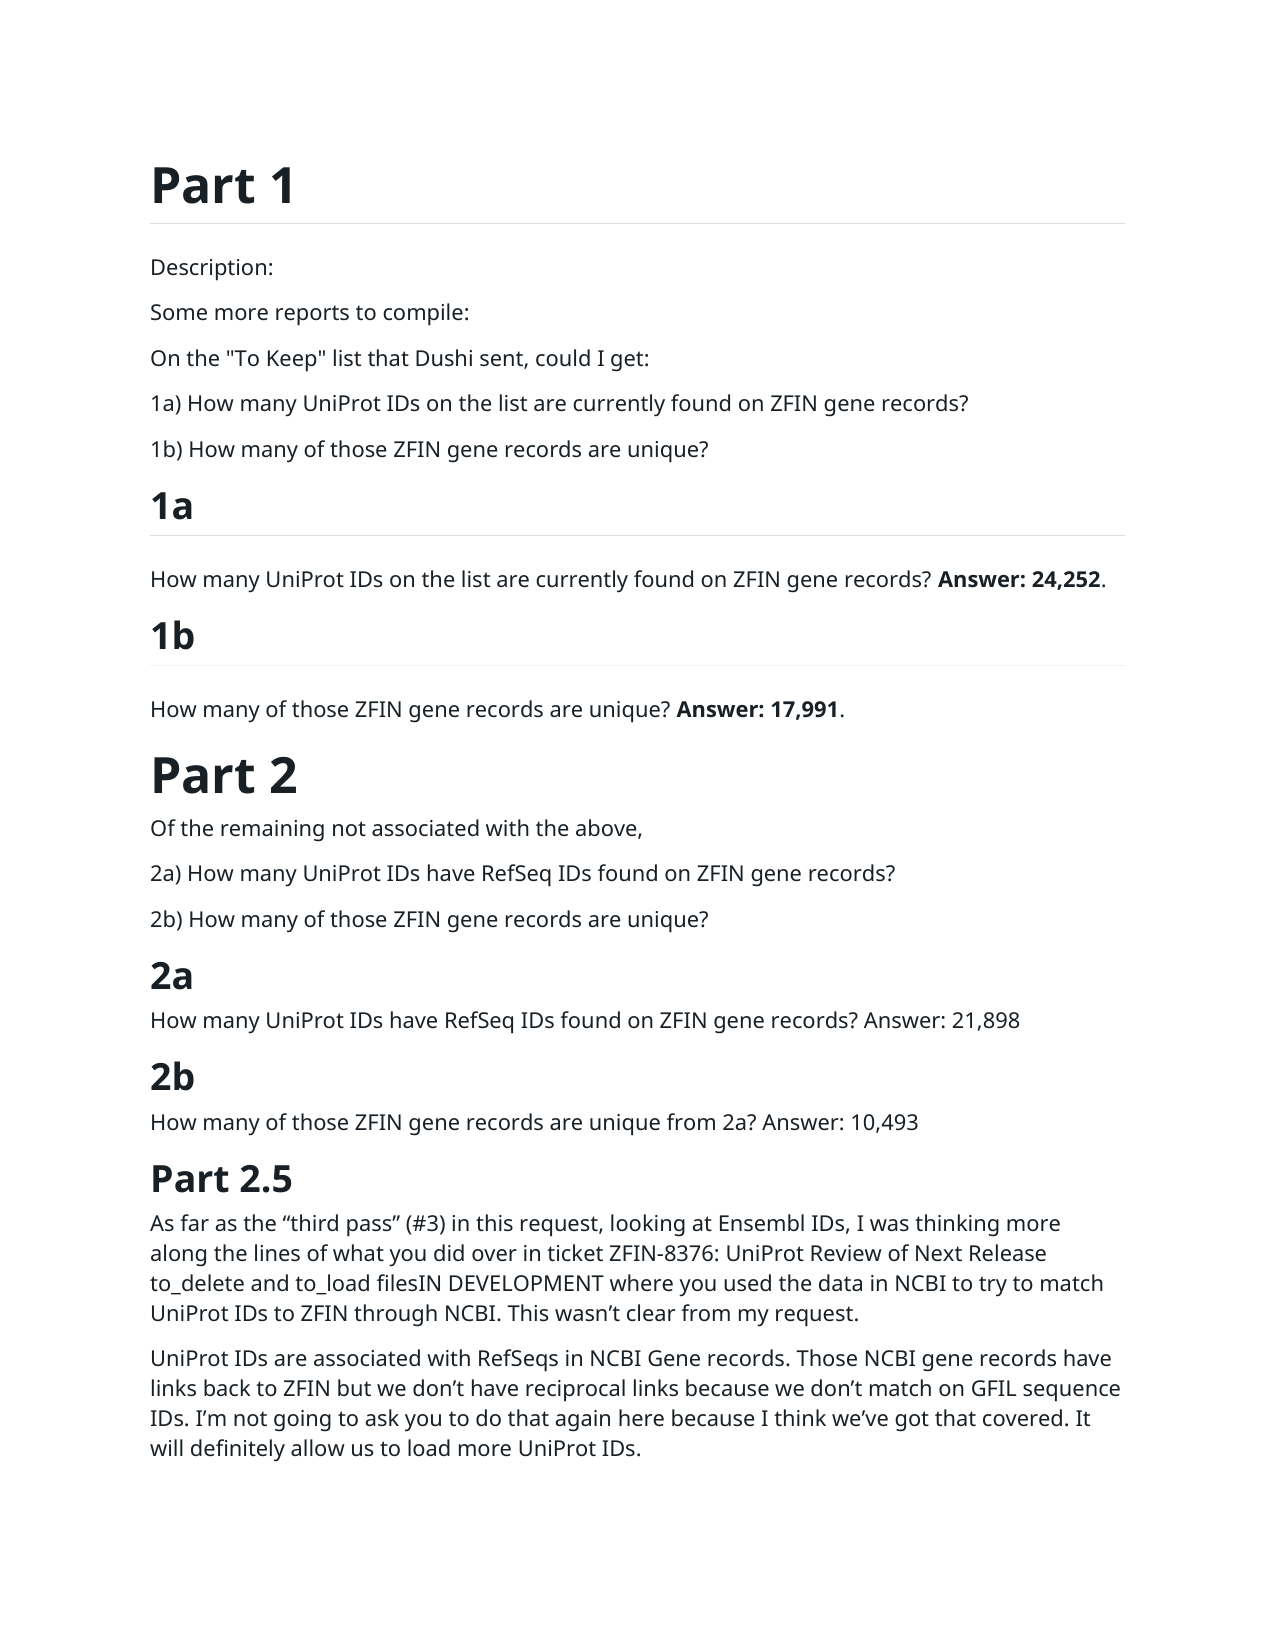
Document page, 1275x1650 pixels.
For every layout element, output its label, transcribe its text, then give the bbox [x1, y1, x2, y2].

text 1b) How many of those ZFIN gene records are unique? [150, 434, 1125, 463]
text How many UniProt IDs on the list are currently found on ZFIN gene records? Answer: 24,252. [150, 564, 1125, 594]
text UniProt IDs are associated with RefSeqs in NCBI Gene records. Those NCBI gene records have links back to ZFIN but we don’t have reciprocal links because we don’t match on GFIL sequence IDs. I’m not going to ask you to do that again here because I think we’ve got that covered. It will definitely allow us to load more UniProt IDs. [150, 1343, 1125, 1462]
text How many of those ZFIN gene records are unique? Answer: 17,991. [150, 694, 1125, 724]
subtitle 2b¶ [150, 1051, 1125, 1102]
subtitle 2a¶ [150, 949, 1125, 1000]
text How many of those ZFIN gene records are unique from 2a? Answer: 10,493 [150, 1107, 1125, 1137]
text Some more reports to compile: [150, 297, 1125, 327]
text 2b) How many of those ZFIN gene records are unique? [150, 904, 1125, 933]
text Of the remaining not associated with the above, [150, 813, 1125, 843]
subtitle Part 1¶ [150, 150, 1125, 218]
text 2a) How many UniProt IDs have RefSeq IDs found on ZFIN gene records? [150, 858, 1125, 888]
subtitle 1b¶ [150, 609, 1125, 660]
text On the "To Keep" list that Dushi sent, could I get: [150, 343, 1125, 373]
text As far as the “third pass” (#3) in this request, looking at Ensembl IDs, I was thinking more along the lines of what you did over in ticket ZFIN-8376: UniProt Review of Next Release to_delete and to_load filesIN DEVELOPMENT where you used the data in NCBI to try to match UniProt IDs to ZFIN through NCBI. This wasn’t clear from my request. [150, 1208, 1125, 1328]
subtitle 1a¶ [150, 479, 1125, 530]
subtitle Part 2¶ [150, 740, 1125, 808]
text 1a) How many UniProt IDs on the list are currently found on ZFIN gene records? [150, 388, 1125, 418]
text Description: [150, 252, 1125, 282]
text How many UniProt IDs have RefSeq IDs found on ZFIN gene records? Answer: 21,898 [150, 1005, 1125, 1035]
subtitle Part 2.5¶ [150, 1152, 1125, 1203]
